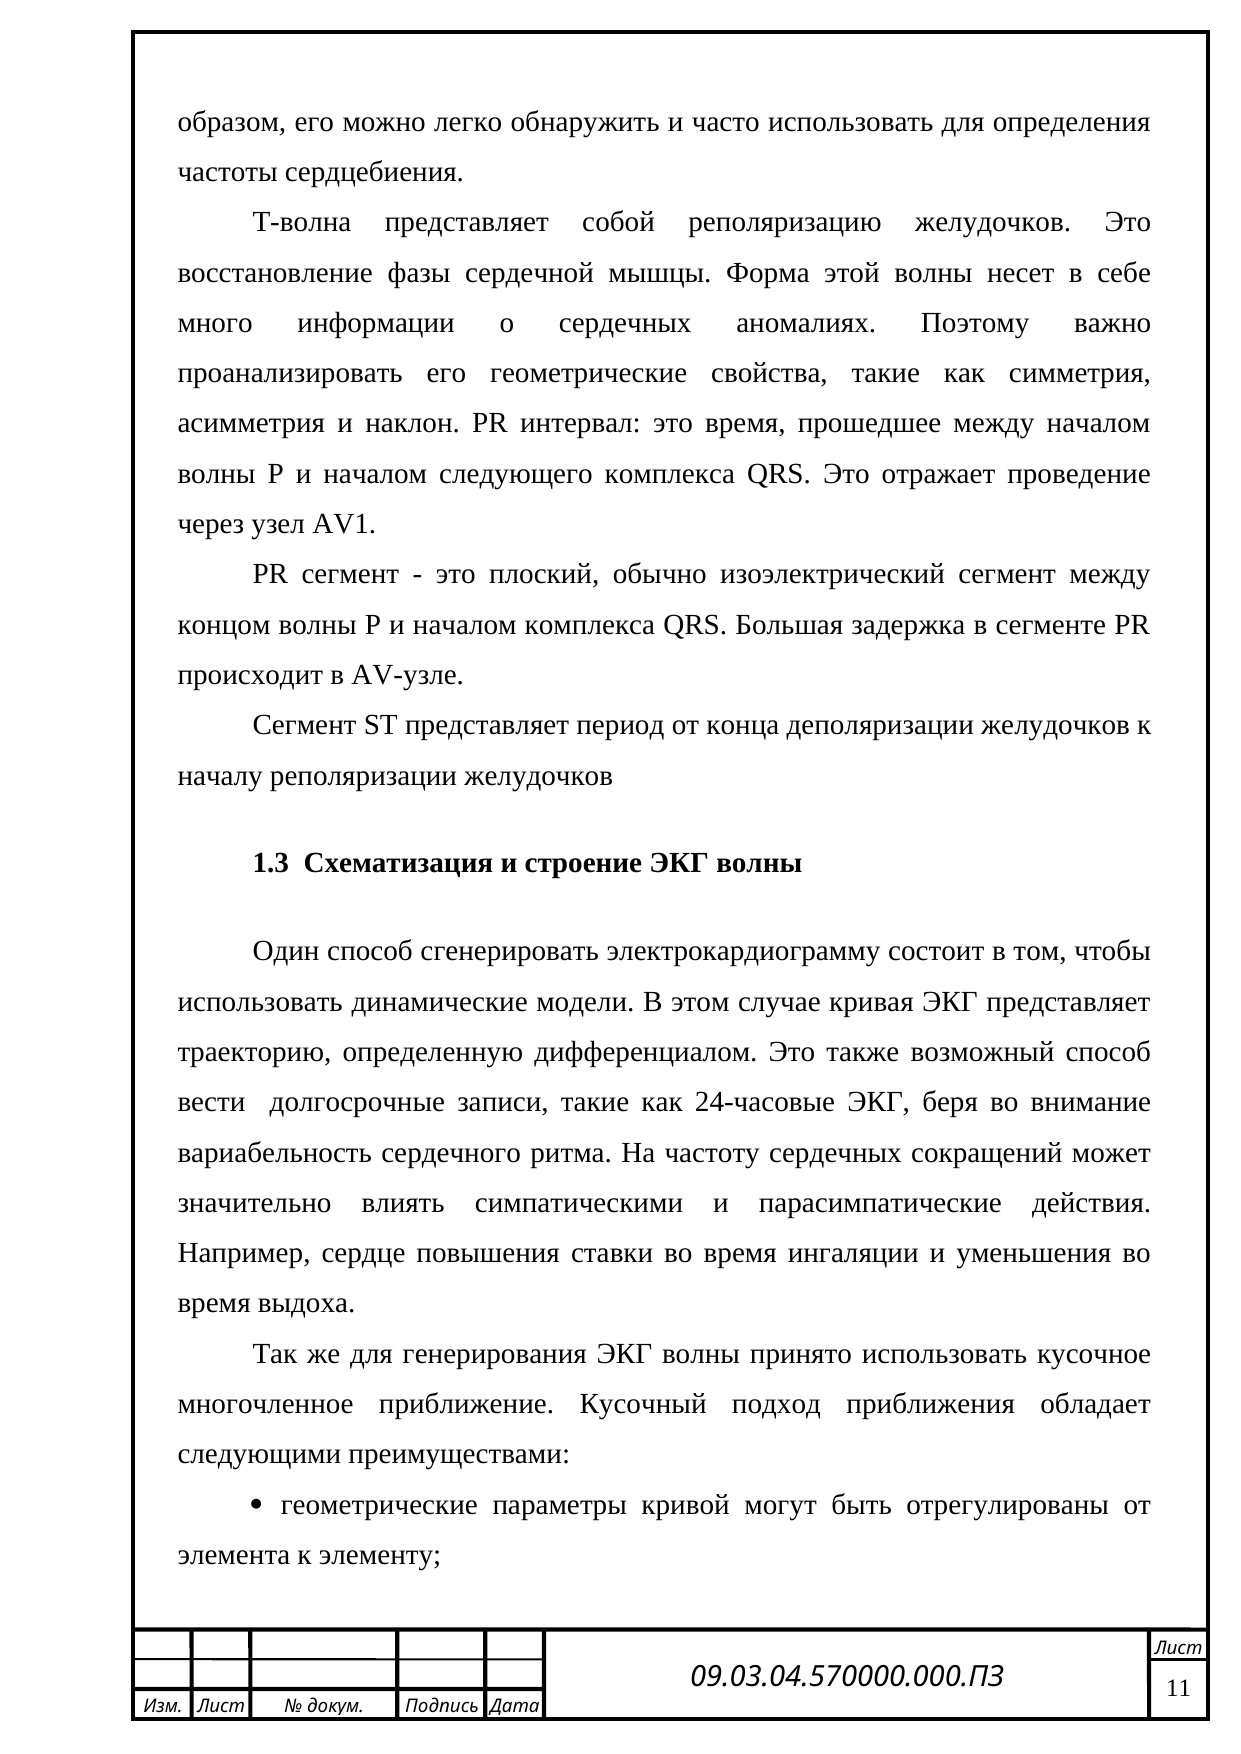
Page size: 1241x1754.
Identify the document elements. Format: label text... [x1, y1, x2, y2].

text T-волна представляет собой реполяризацию желудочков. Это восстановление фазы сердечной мышцы. Форма этой волны несет в себе много информации о сердечных аномалиях. Поэтому важно проанализировать его геометрические свойства, такие как симметрия, асимметрия и наклон. PR интервал: это время, прошедшее между началом волны P и началом следующего комплекса QRS. Это отражает проведение через узел AV1. [177, 204, 1152, 540]
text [177, 104, 1152, 188]
text Один способ сгенерировать электрокардиограмму состоит в том, чтобы использовать динамические модели. В этом случае кривая ЭКГ представляет траекторию, определенную дифференциалом. Это также возможный способ вести долгосрочные записи, такие как 24-часовые ЭКГ, беря во внимание вариабельность сердечного ритма. На частоту сердечных сокращений может значительно влиять симпатическими и парасимпатические действия. Например, сердце повышения ставки во время ингаляции и уменьшения во время выдоха. [177, 933, 1152, 1319]
text PR сегмент - это плоский, обычно изоэлектрический сегмент между концом волны P и началом комплекса QRS. Большая задержка в сегменте PR происходит в AV-узле. [177, 557, 1152, 691]
subtitle 1.3 Схематизация и строение ЭКГ волны [177, 846, 1152, 879]
text Так же для генерирования ЭКГ волны принято использовать кусочное многочленное приближение. Кусочный подход приближения обладает следующими преимуществами: [177, 1336, 1152, 1470]
list геометрические параметры кривой могут быть отрегулированы от элемента к элементу; [177, 1487, 1152, 1571]
text Сегмент ST представляет период от конца деполяризации желудочков к началу реполяризации желудочков [177, 707, 1152, 791]
